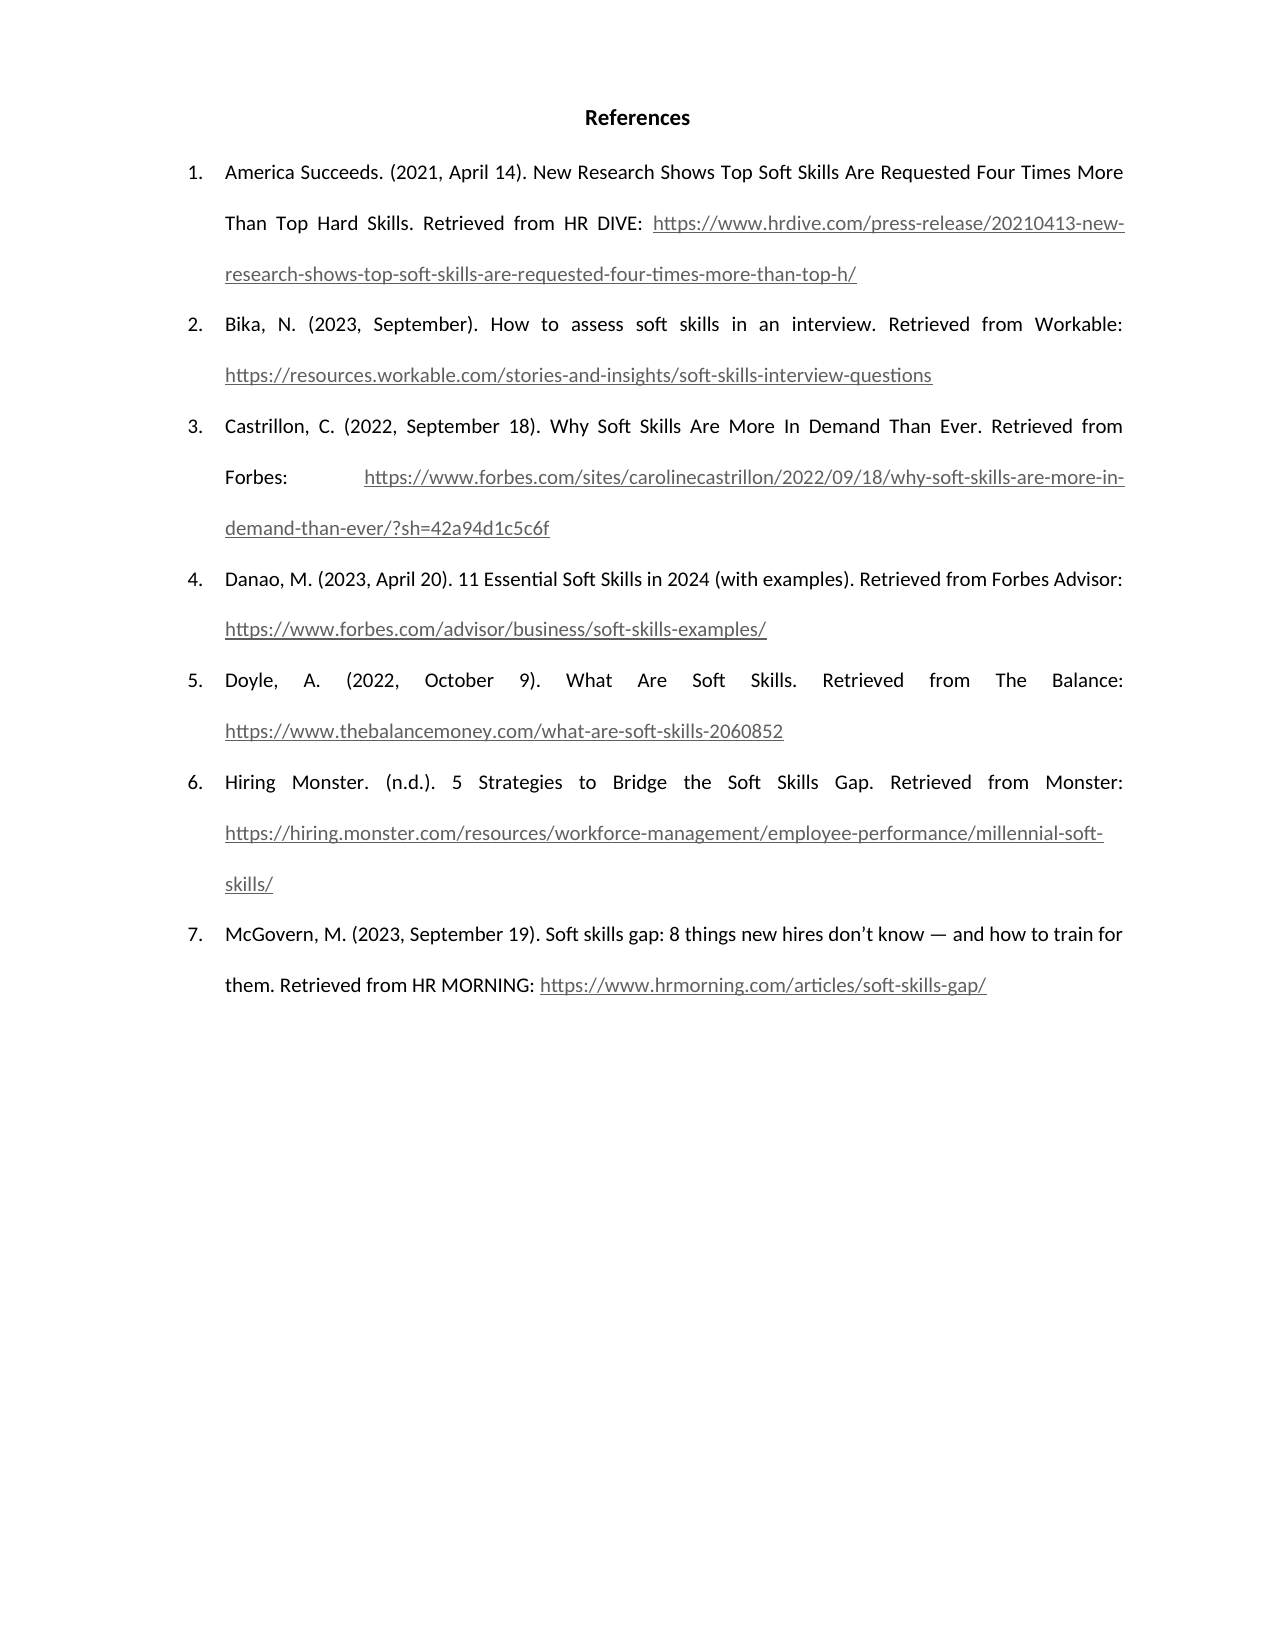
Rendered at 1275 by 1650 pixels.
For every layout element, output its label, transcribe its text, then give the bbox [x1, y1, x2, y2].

list Bika, N. (2023, September). How to assess soft skills in an interview. Retrieved from Workable: https://resources.workable.com/stories-and-insights/soft-skills-interview-questions [187, 312, 1125, 388]
list Danao, M. (2023, April 20). 11 Essential Soft Skills in 2024 (with examples). Retrieved from Forbes Advisor: https://www.forbes.com/advisor/business/soft-skills-examples/ [187, 566, 1125, 642]
list Castrillon, C. (2022, September 18). Why Soft Skills Are More In Demand Than Ever. Retrieved from Forbes: https://www.forbes.com/sites/carolinecastrillon/2022/09/18/why-soft-skills-are-more-in-demand-than-ever/?sh=42a94d1c5c6f [187, 413, 1125, 540]
list Hiring Monster. (n.d.). 5 Strategies to Bridge the Soft Skills Gap. Retrieved from Monster: https://hiring.monster.com/resources/workforce-management/employee-performance/millennial-soft-skills/ [187, 769, 1125, 896]
list America Succeeds. (2021, April 14). New Research Shows Top Soft Skills Are Requested Four Times More Than Top Hard Skills. Retrieved from HR DIVE: https://www.hrdive.com/press-release/20210413-new-research-shows-top-soft-skills-are-requested-four-times-more-than-top-h/ [187, 159, 1125, 286]
subtitle References [150, 103, 1125, 131]
list Doyle, A. (2022, October 9). What Are Soft Skills. Retrieved from The Balance: https://www.thebalancemoney.com/what-are-soft-skills-2060852 [187, 667, 1125, 744]
list McGovern, M. (2023, September 19). Soft skills gap: 8 things new hires don’t know — and how to train for them. Retrieved from HR MORNING: https://www.hrmorning.com/articles/soft-skills-gap/ [187, 922, 1125, 998]
